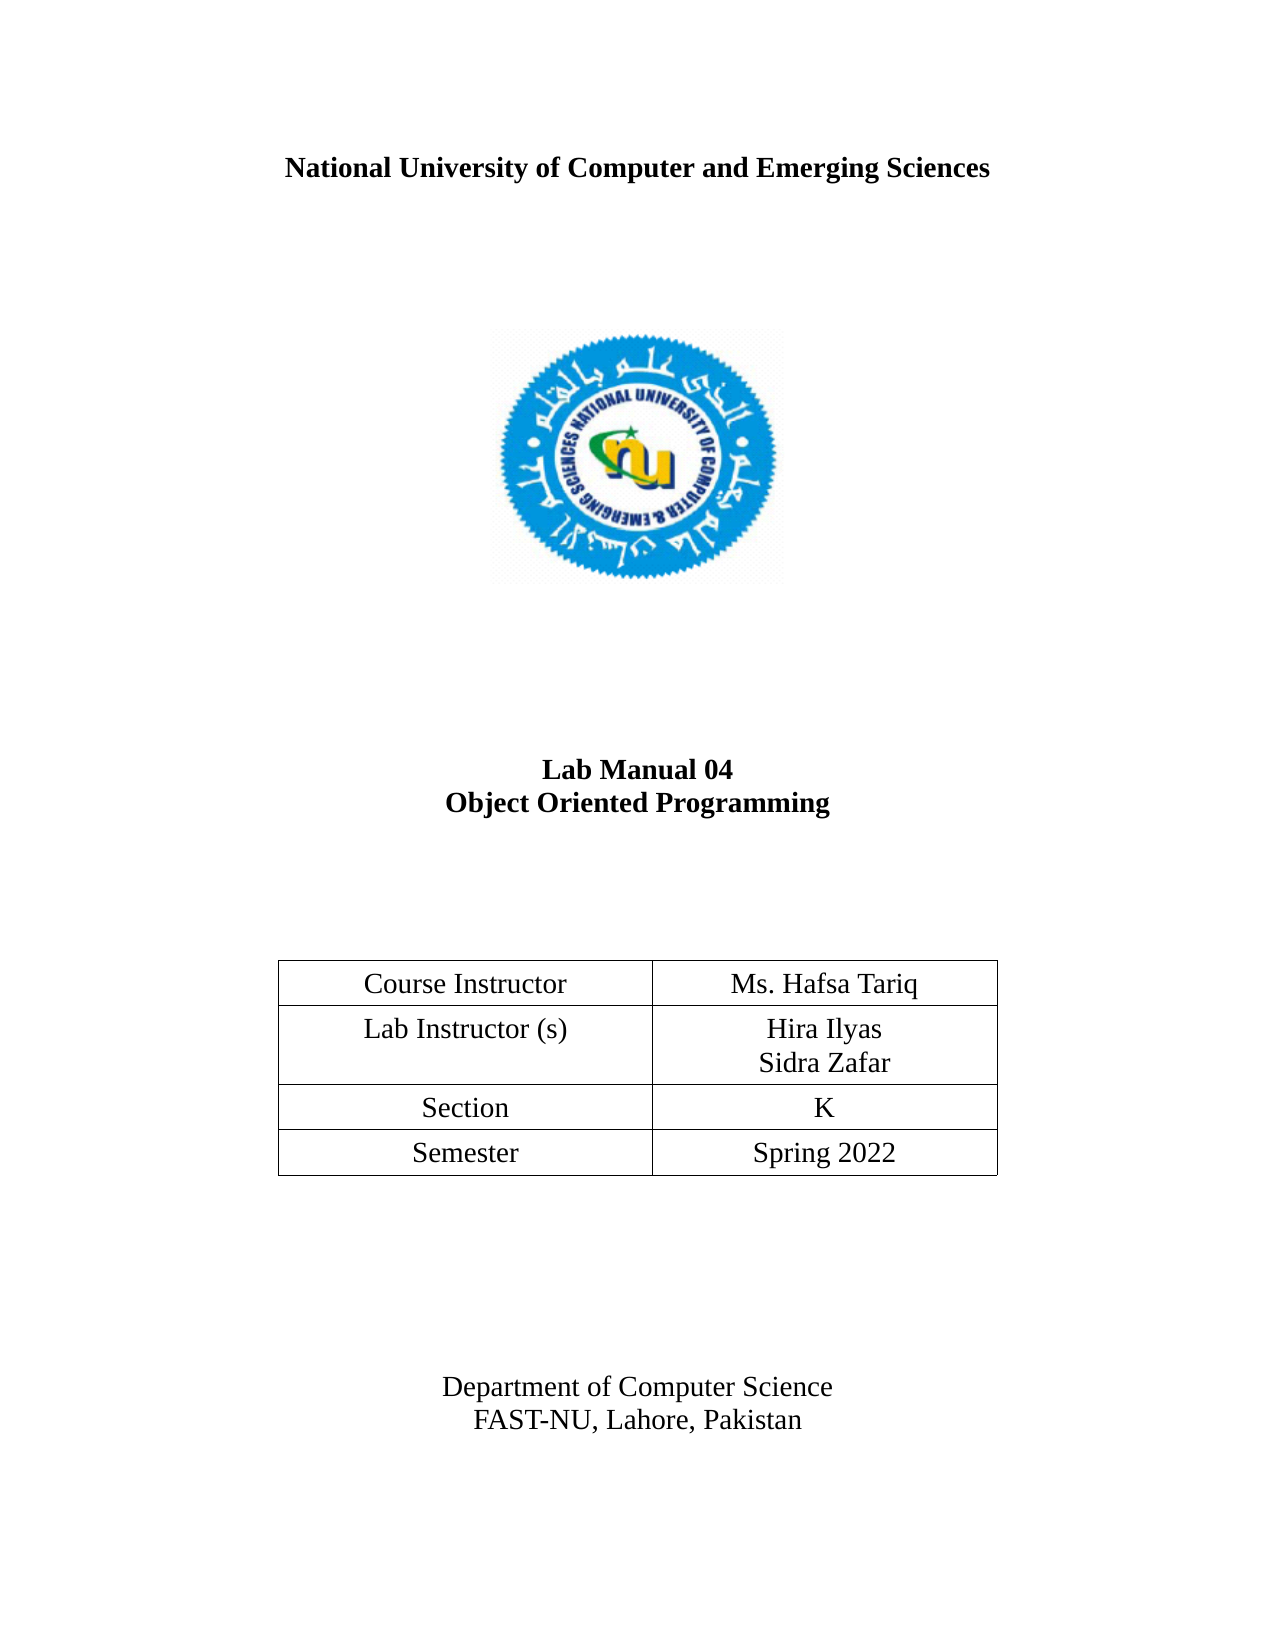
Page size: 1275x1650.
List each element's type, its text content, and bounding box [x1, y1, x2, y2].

text Object Oriented Programming [150, 785, 1125, 819]
table_cell K [653, 1085, 997, 1129]
table_header Ms. Hafsa Tariq [653, 961, 997, 1005]
table_cell Lab Instructor (s) [279, 1006, 652, 1084]
table_cell Hira Ilyas Sidra Zafar [653, 1006, 997, 1084]
table_header Course Instructor [279, 961, 652, 1005]
text FAST-NU, Lahore, Pakistan [150, 1402, 1125, 1436]
table_cell Section [279, 1085, 652, 1129]
text Department of Computer Science [150, 1369, 1125, 1402]
text Lab Manual 04 [150, 752, 1125, 785]
table_cell Semester [279, 1130, 652, 1174]
table_cell Spring 2022 [653, 1130, 997, 1174]
text National University of Computer and Emerging Sciences [150, 150, 1125, 183]
picture [490, 329, 785, 584]
